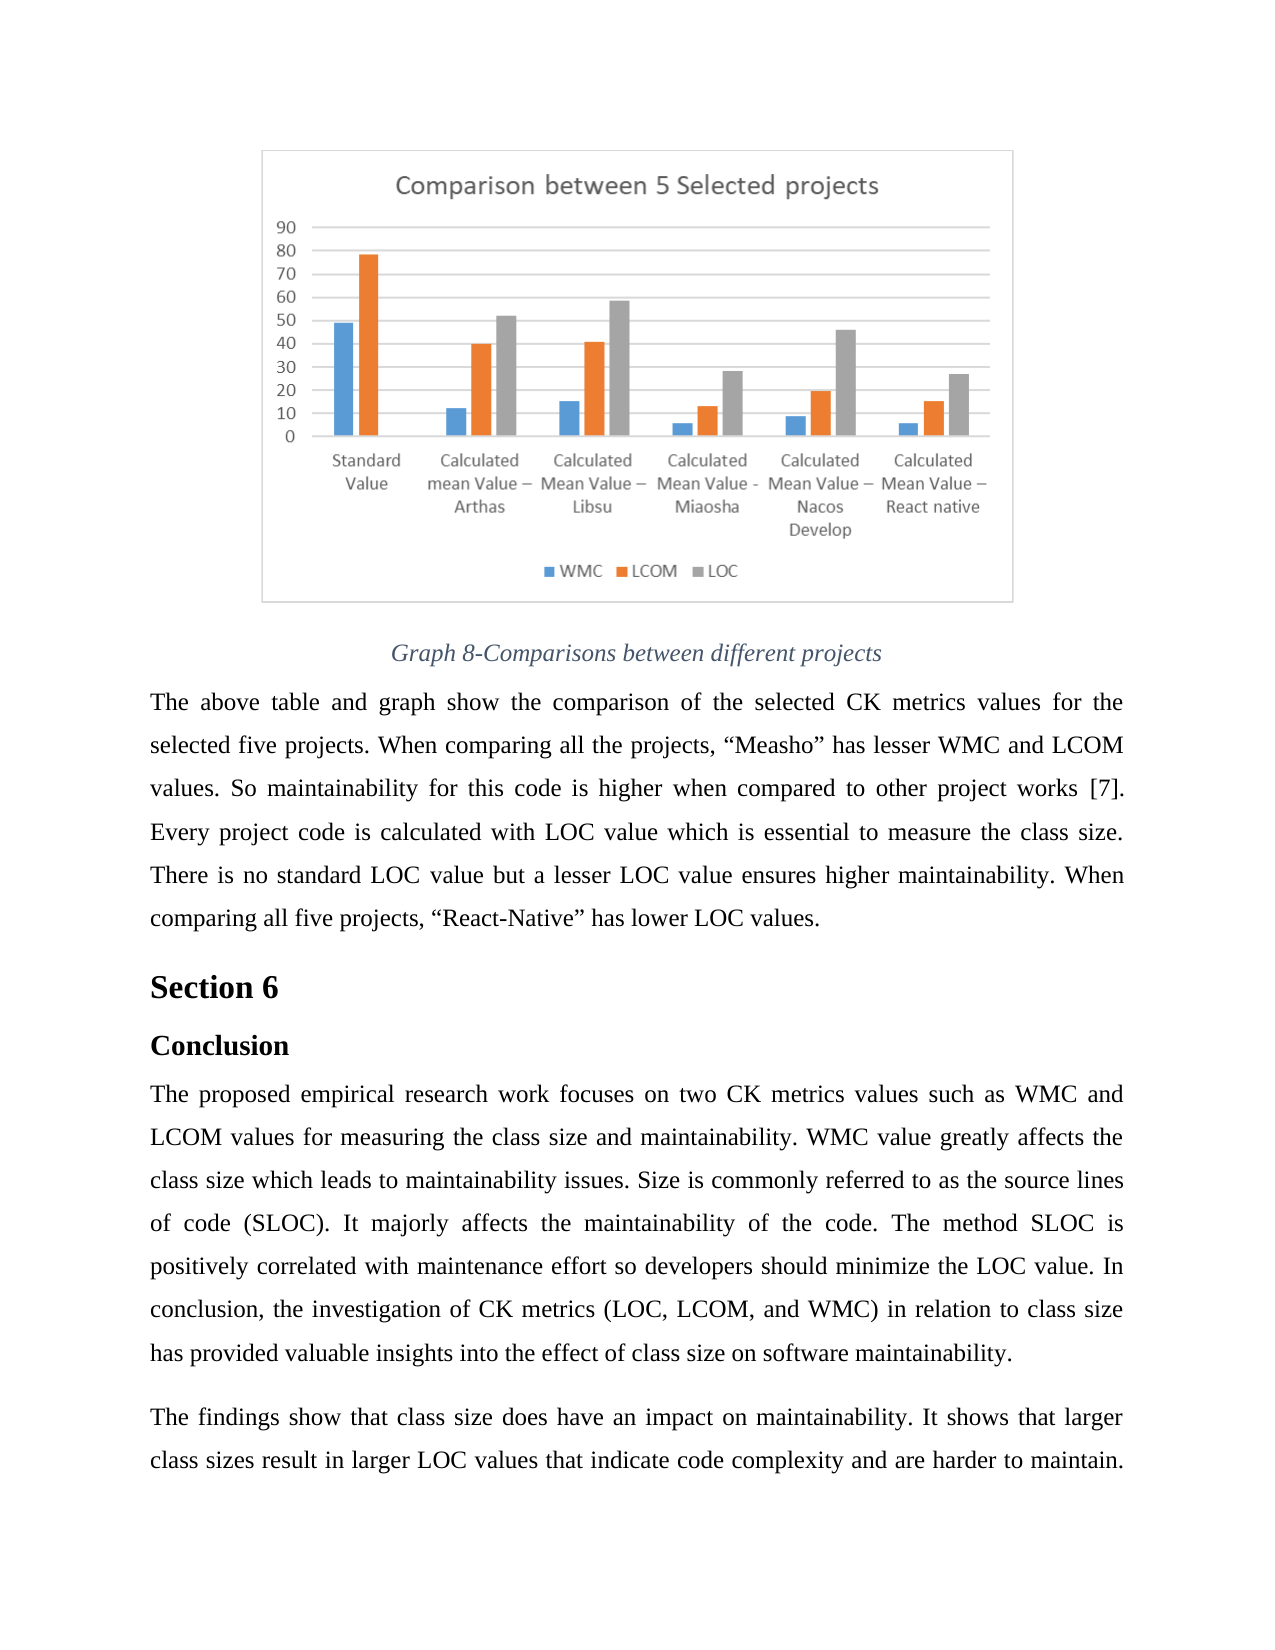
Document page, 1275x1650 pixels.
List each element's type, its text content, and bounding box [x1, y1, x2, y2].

text Graph 8-Comparisons between different projects [150, 638, 1125, 666]
text The above table and graph show the comparison of the selected CK metrics values for the selected five projects. When comparing all the projects, “Measho” has lesser WMC and LCOM values. So maintainability for this code is higher when compared to other project works . Every project code is calculated with LOC value which is essential to measure the class size. There is no standard LOC value but a lesser LOC value ensures higher maintainability. When comparing all five projects, “React-Native” has lower LOC values. [150, 687, 1125, 932]
subtitle Conclusion [150, 1028, 1125, 1062]
subtitle Section 6 [150, 967, 1125, 1005]
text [150, 1402, 1125, 1473]
text The proposed empirical research work focuses on two CK metrics values such as WMC and LCOM values for measuring the class size and maintainability. WMC value greatly affects the class size which leads to maintainability issues. Size is commonly referred to as the source lines of code (SLOC). It majorly affects the maintainability of the code. The method SLOC is positively correlated with maintenance effort so developers should minimize the LOC value. In conclusion, the investigation of CK metrics (LOC, LCOM, and WMC) in relation to class size has provided valuable insights into the effect of class size on software maintainability. [150, 1079, 1125, 1366]
picture [261, 150, 1014, 603]
